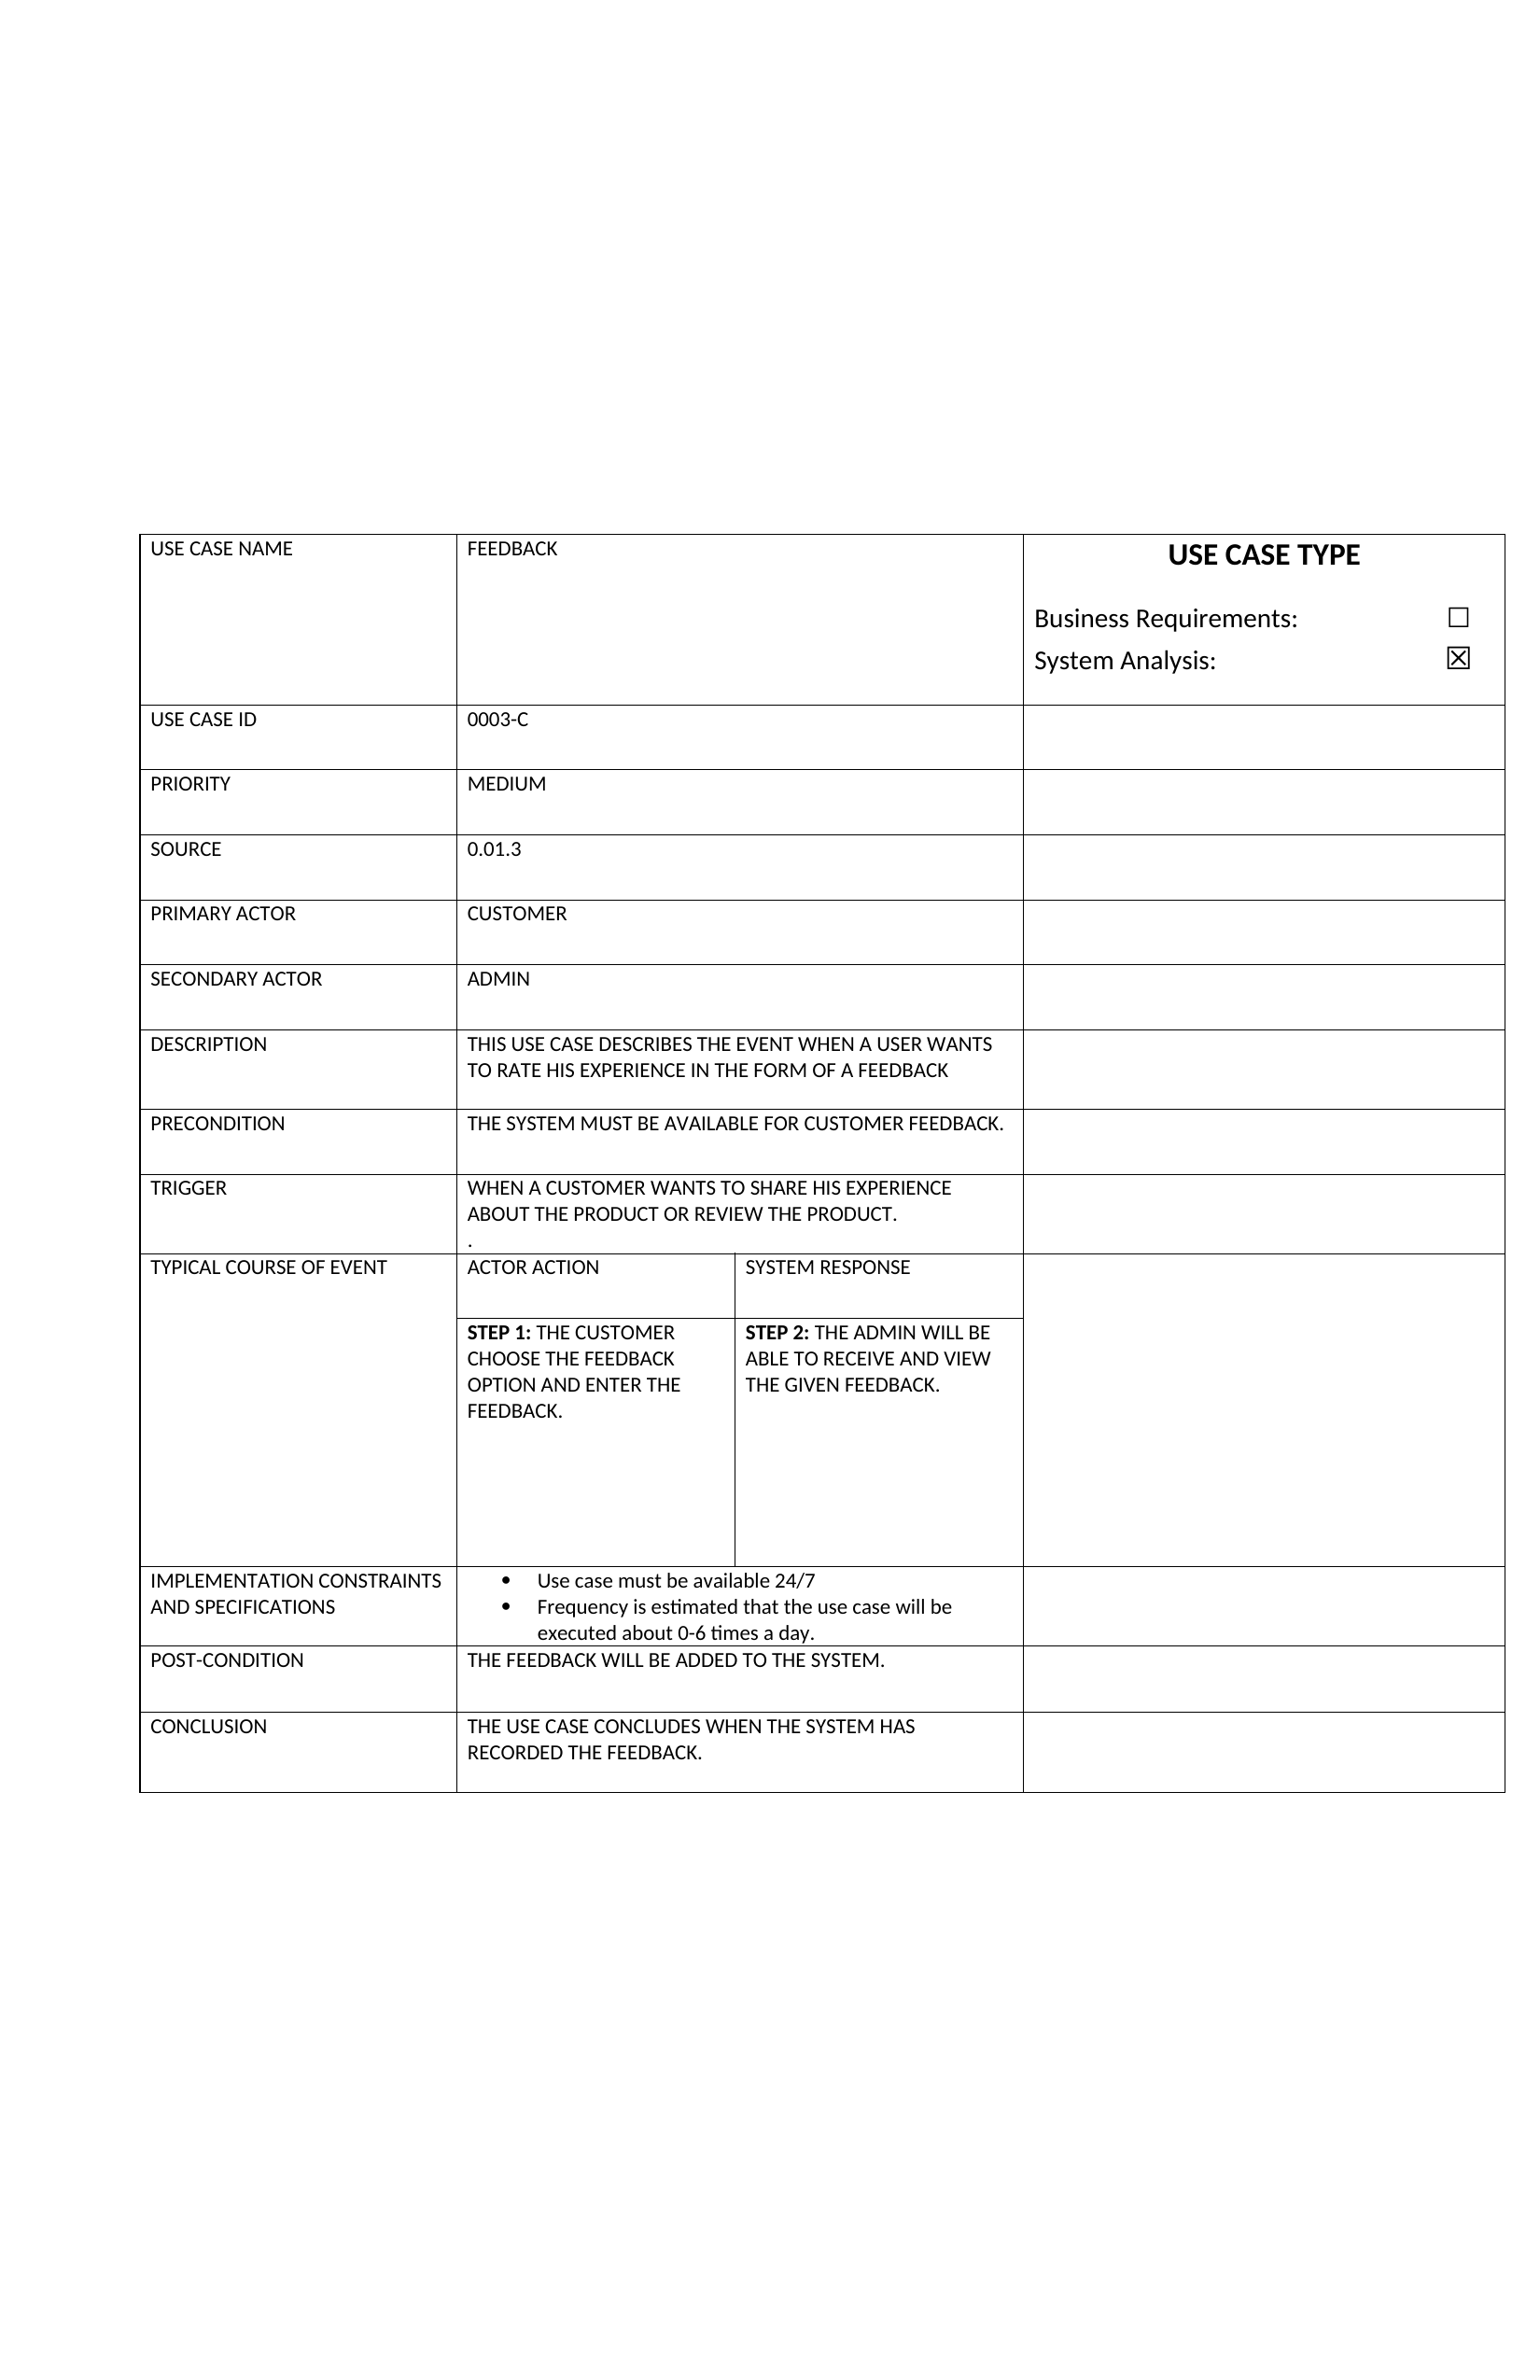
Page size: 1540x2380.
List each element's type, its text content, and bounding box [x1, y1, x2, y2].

table_cell THE USE CASE CONCLUDES WHEN THE SYSTEM HAS RECORDED THE FEEDBACK. [457, 1713, 1023, 1791]
table_cell [1024, 1713, 1505, 1791]
table_cell SYSTEM RESPONSE [735, 1254, 1023, 1318]
table_cell PRIORITY [141, 770, 456, 834]
table_cell ACTOR ACTION [457, 1254, 735, 1318]
table_cell USE CASE ID [141, 706, 456, 769]
table_cell CONCLUSION [141, 1713, 456, 1791]
table_cell [1024, 1254, 1505, 1566]
table_cell SOURCE [141, 835, 456, 899]
table_cell POST-CONDITION [141, 1646, 456, 1712]
table_cell [1024, 1646, 1505, 1712]
table_cell PRECONDITION [141, 1110, 456, 1173]
table_cell [1024, 1030, 1505, 1109]
table_cell STEP 1: THE CUSTOMER CHOOSE THE FEEDBACK OPTION AND ENTER THE FEEDBACK. [457, 1319, 735, 1566]
table_cell [1024, 1110, 1505, 1173]
table_cell [1024, 1567, 1505, 1645]
table_cell [1024, 835, 1505, 899]
table_cell THE SYSTEM MUST BE AVAILABLE FOR CUSTOMER FEEDBACK. [457, 1110, 1023, 1173]
table_cell [1024, 706, 1505, 769]
table_cell 0.01.3 [457, 835, 1023, 899]
table_cell 0003-C [457, 706, 1023, 769]
table_cell CUSTOMER [457, 901, 1023, 964]
table_cell [1024, 901, 1505, 964]
table_header USE CASE TYPE Business Requirements: System Analysis: [1024, 535, 1505, 705]
table_cell STEP 2: THE ADMIN WILL BE ABLE TO RECEIVE AND VIEW THE GIVEN FEEDBACK. [735, 1319, 1023, 1566]
table_cell Use case must be available 24/7 Frequency is estimated that the use case will be executed about 0-6 times a day. [457, 1567, 1023, 1645]
table_cell TRIGGER [141, 1175, 456, 1253]
table_cell WHEN A CUSTOMER WANTS TO SHARE HIS EXPERIENCE ABOUT THE PRODUCT OR REVIEW THE PRODUCT. . [457, 1175, 1023, 1253]
table_cell THE FEEDBACK WILL BE ADDED TO THE SYSTEM. [457, 1646, 1023, 1712]
table_cell DESCRIPTION [141, 1030, 456, 1109]
table_cell IMPLEMENTATION CONSTRAINTS AND SPECIFICATIONS [141, 1567, 456, 1645]
table_header USE CASE NAME [141, 535, 456, 705]
table_cell THIS USE CASE DESCRIBES THE EVENT WHEN A USER WANTS TO RATE HIS EXPERIENCE IN THE FORM OF A FEEDBACK [457, 1030, 1023, 1109]
table_cell [1024, 965, 1505, 1029]
table_cell PRIMARY ACTOR [141, 901, 456, 964]
table_cell [1024, 770, 1505, 834]
table_cell SECONDARY ACTOR [141, 965, 456, 1029]
table_cell MEDIUM [457, 770, 1023, 834]
table_cell ADMIN [457, 965, 1023, 1029]
table_cell TYPICAL COURSE OF EVENT [141, 1254, 456, 1566]
table_header FEEDBACK [457, 535, 1023, 705]
table_cell [1024, 1175, 1505, 1253]
